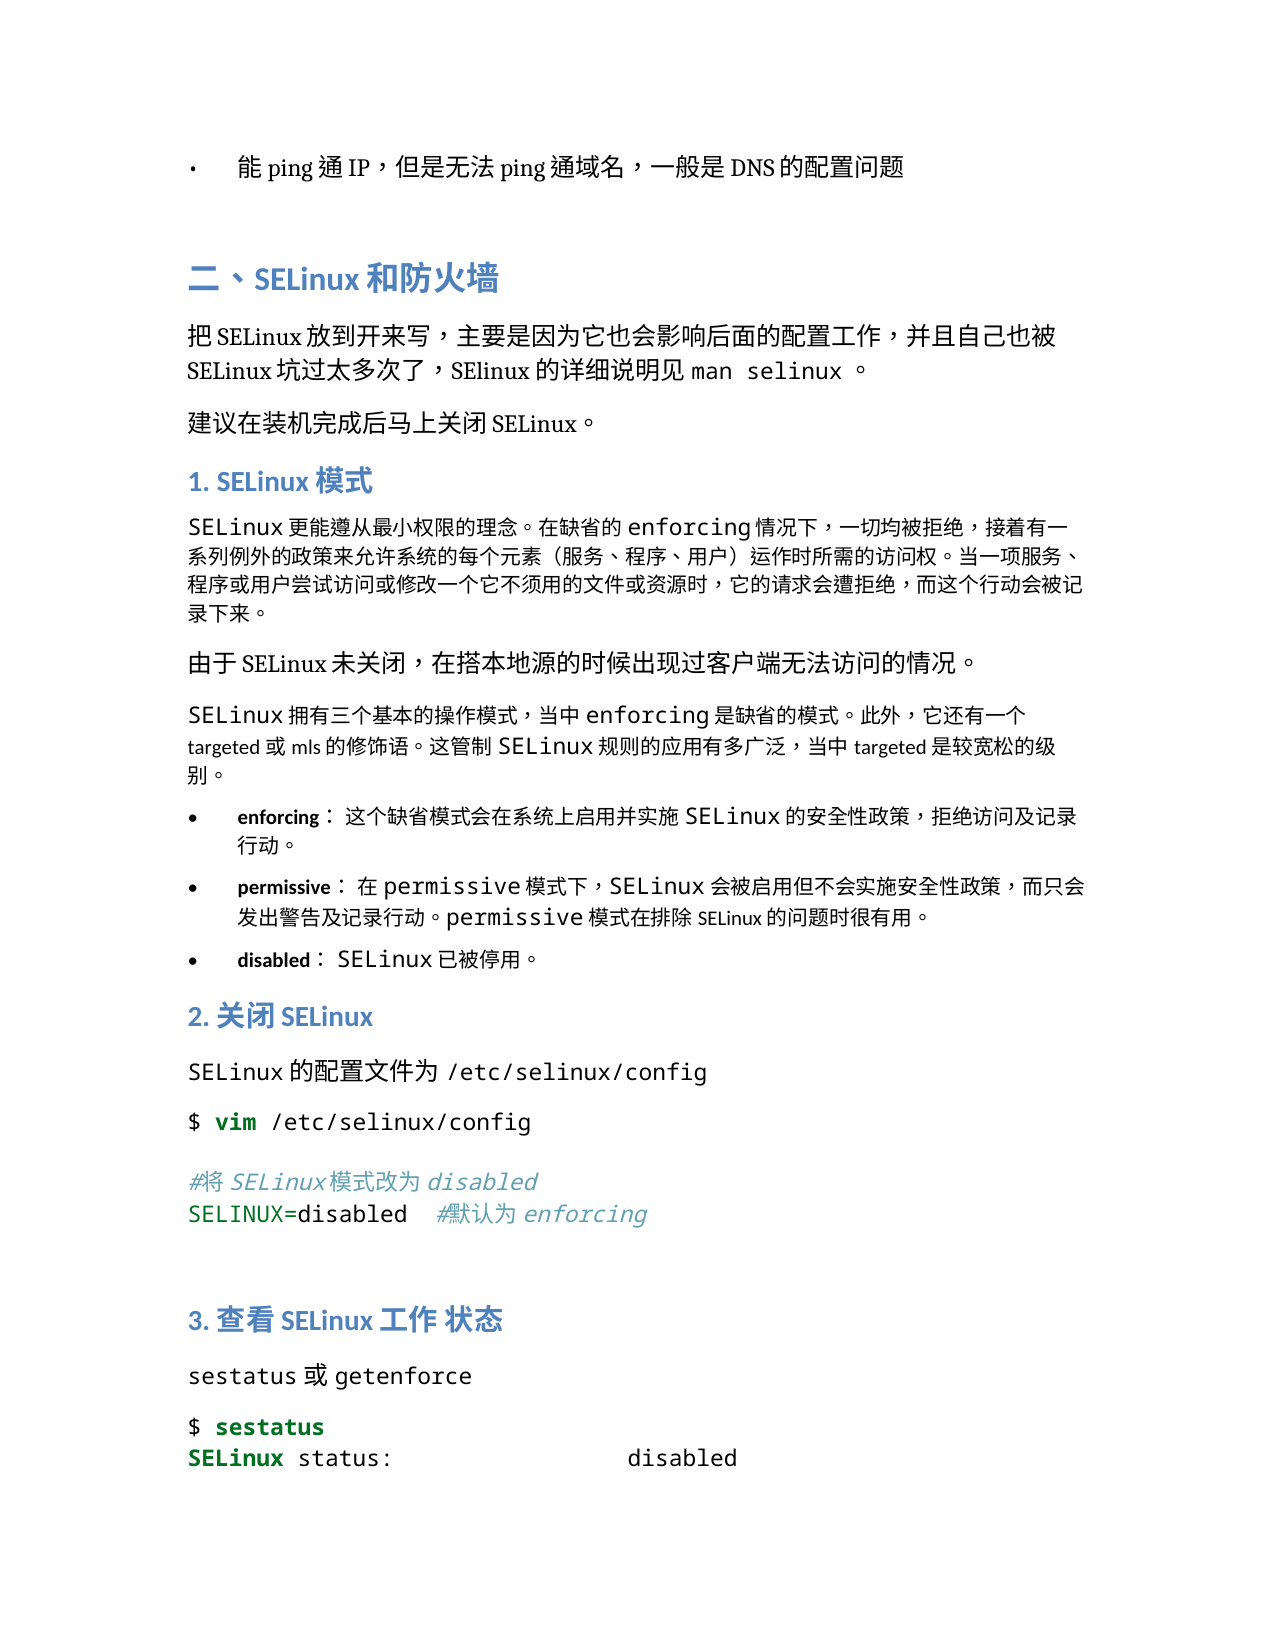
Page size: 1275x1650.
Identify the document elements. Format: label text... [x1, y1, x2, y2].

text SELinux 拥有三个基本的操作模式，当中 enforcing 是缺省的模式。此外，它还有一个 targeted 或 mls 的修饰语。这管制 SELinux 规则的应用有多广泛，当中 targeted 是较宽松的级别。 [187, 699, 1087, 789]
text 由于SELinux未关闭，在搭本地源的时候出现过客户端无法访问的情况。 [187, 646, 1087, 680]
subtitle 3. 查看SELinux工作 状态 [187, 1299, 1087, 1339]
subtitle 1. SELinux模式 [187, 460, 1087, 500]
subtitle 二、SELinux和防火墙 [187, 254, 1087, 300]
subtitle 2. 关闭SELinux [187, 995, 1087, 1035]
text sestatus 或 getenforce [187, 1358, 1087, 1392]
text SELinux 更能遵从最小权限的理念。在缺省的 enforcing 情况下，一切均被拒绝，接着有一系列例外的政策来允许系统的每个元素（服务、程序、用户）运作时所需的访问权。当一项服务、程序或用户尝试访问或修改一个它不须用的文件或资源时，它的请求会遭拒绝，而这个行动会被记录下来。 [187, 511, 1087, 627]
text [187, 1411, 1087, 1473]
text 建议在装机完成后马上关闭SELinux。 [187, 406, 1087, 439]
list permissive： 在 permissive 模式下，SELinux 会被启用但不会实施安全性政策，而只会发出警告及记录行动。permissive 模式在排除 SELinux 的问题时很有用。 [187, 870, 1087, 933]
text 把SELinux放到开来写，主要是因为它也会影响后面的配置工作，并且自己也被SELinux坑过太多次了，SElinux的详细说明见 man selinux 。 [187, 319, 1087, 387]
list enforcing： 这个缺省模式会在系统上启用并实施 SELinux 的安全性政策，拒绝访问及记录行动。 [187, 800, 1087, 860]
list 能ping通IP，但是无法ping通域名，一般是DNS的配置问题 [187, 150, 1087, 184]
text SELinux 的配置文件为 /etc/selinux/config [187, 1053, 1087, 1088]
text $ vim /etc/selinux/config #将SELinux模式改为disabled SELINUX=disabled #默认为enforcing [187, 1106, 1087, 1229]
list disabled： SELinux 已被停用。 [187, 943, 1087, 974]
